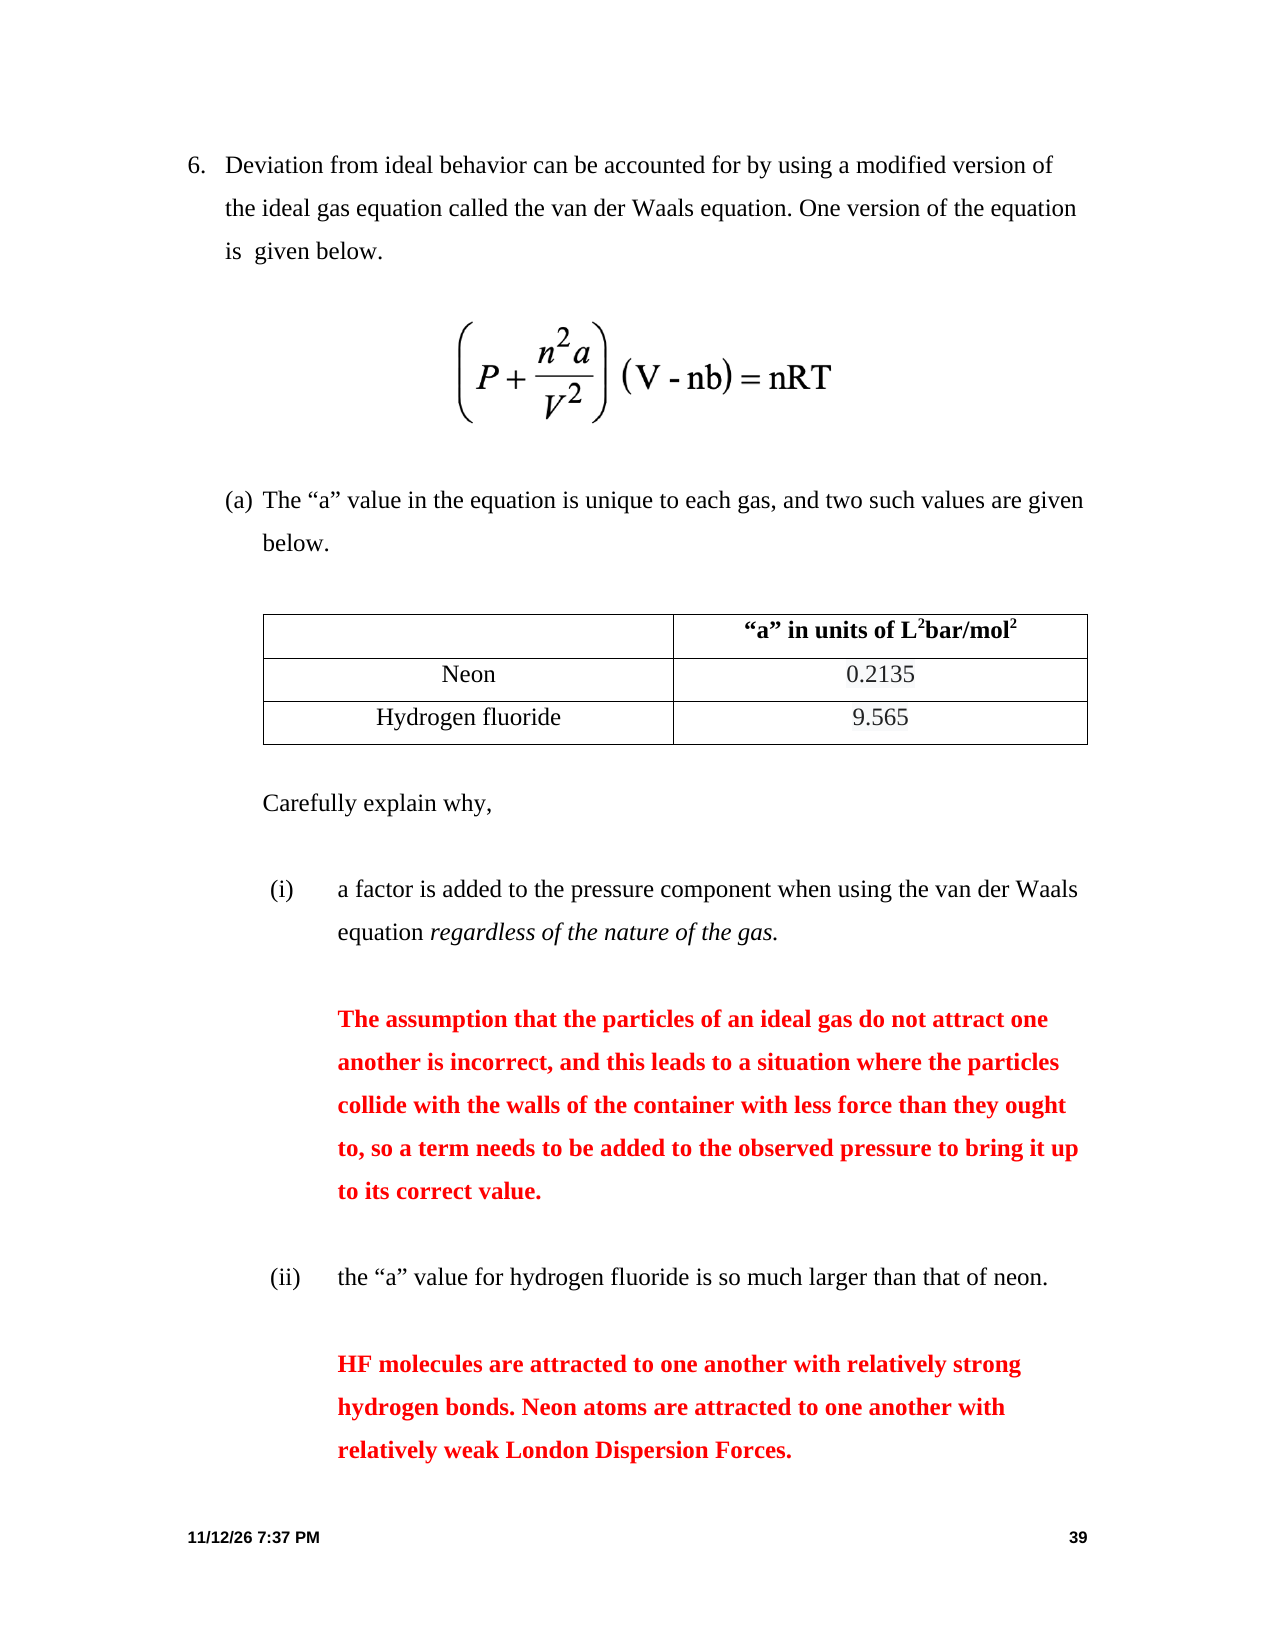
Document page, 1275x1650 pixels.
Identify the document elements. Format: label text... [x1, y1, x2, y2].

text The assumption that the particles of an ideal gas do not attract one another is incorrect, and this leads to a situation where the particles collide with the walls of the container with less force than they ought to, so a term needs to be added to the observed pressure to bring it up to its correct value. [187, 1004, 1087, 1205]
text Carefully explain why, [187, 788, 1087, 817]
table_header “a” in units of L2bar/mol2 [674, 615, 1087, 658]
picture [394, 279, 881, 472]
table_cell Hydrogen fluoride [264, 702, 673, 744]
table_header [264, 615, 673, 658]
table_cell Neon [264, 659, 673, 701]
text (ii) the “a” value for hydrogen fluoride is so much larger than that of neon. [187, 1262, 1087, 1291]
text 6. Deviation from ideal behavior can be accounted for by using a modified version of the ideal gas equation called the van der Waals equation. One version of the equation is given below. [187, 150, 1087, 265]
table_cell 0.2135 [674, 659, 1087, 701]
text (i) a factor is added to the pressure component when using the van der Waals equation regardless of the nature of the gas. [187, 874, 1087, 946]
text (a) The “a” value in the equation is unique to each gas, and two such values are given below. [187, 485, 1087, 557]
text HF molecules are attracted to one another with relatively strong hydrogen bonds. Neon atoms are attracted to one another with relatively weak London Dispersion Forces. [300, 1349, 1087, 1464]
table_cell 9.565 [674, 702, 1087, 744]
